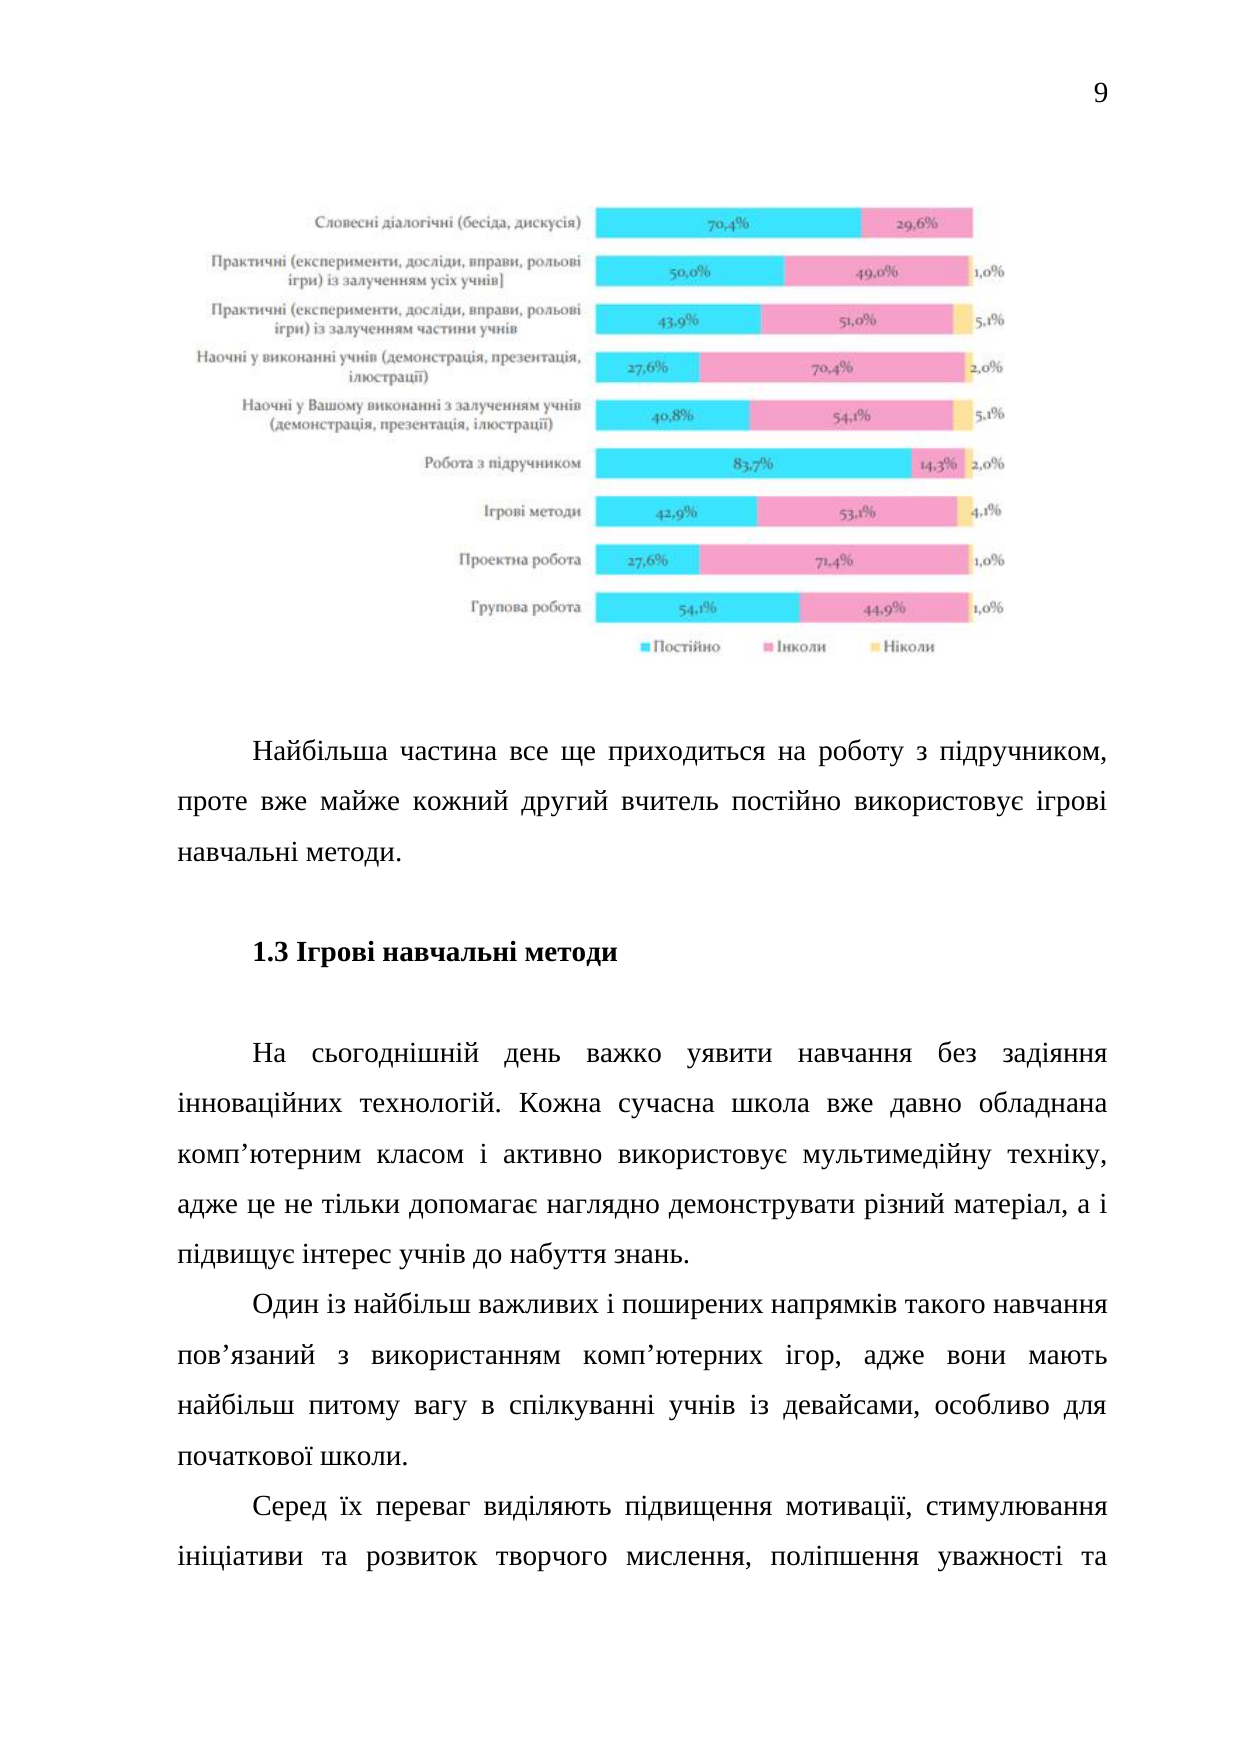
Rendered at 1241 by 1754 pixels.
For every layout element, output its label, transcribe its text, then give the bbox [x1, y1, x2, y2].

text Один із найбільш важливих і поширених напрямків такого навчання пов’язаний з використанням комп’ютерних ігор, адже вони мають найбільш питому вагу в спілкуванні учнів із девайсами, особливо для початкової школи. [177, 1287, 1108, 1471]
text На сьогоднішній день важко уявити навчання без задіяння інноваційних технологій. Кожна сучасна школа вже давно обладнана комп’ютерним класом і активно використовує мультимедійну техніку, адже це не тільки допомагає наглядно демонструвати різний матеріал, а і підвищує інтерес учнів до набуття знань. [177, 1035, 1108, 1270]
picture [183, 184, 1027, 682]
text Найбільша частина все ще приходиться на роботу з підручником, проте вже майже кожний другий вчитель постійно використовує ігрові навчальні методи. [177, 733, 1108, 867]
text 1.3 Ігрові навчальні методи [177, 934, 1108, 968]
